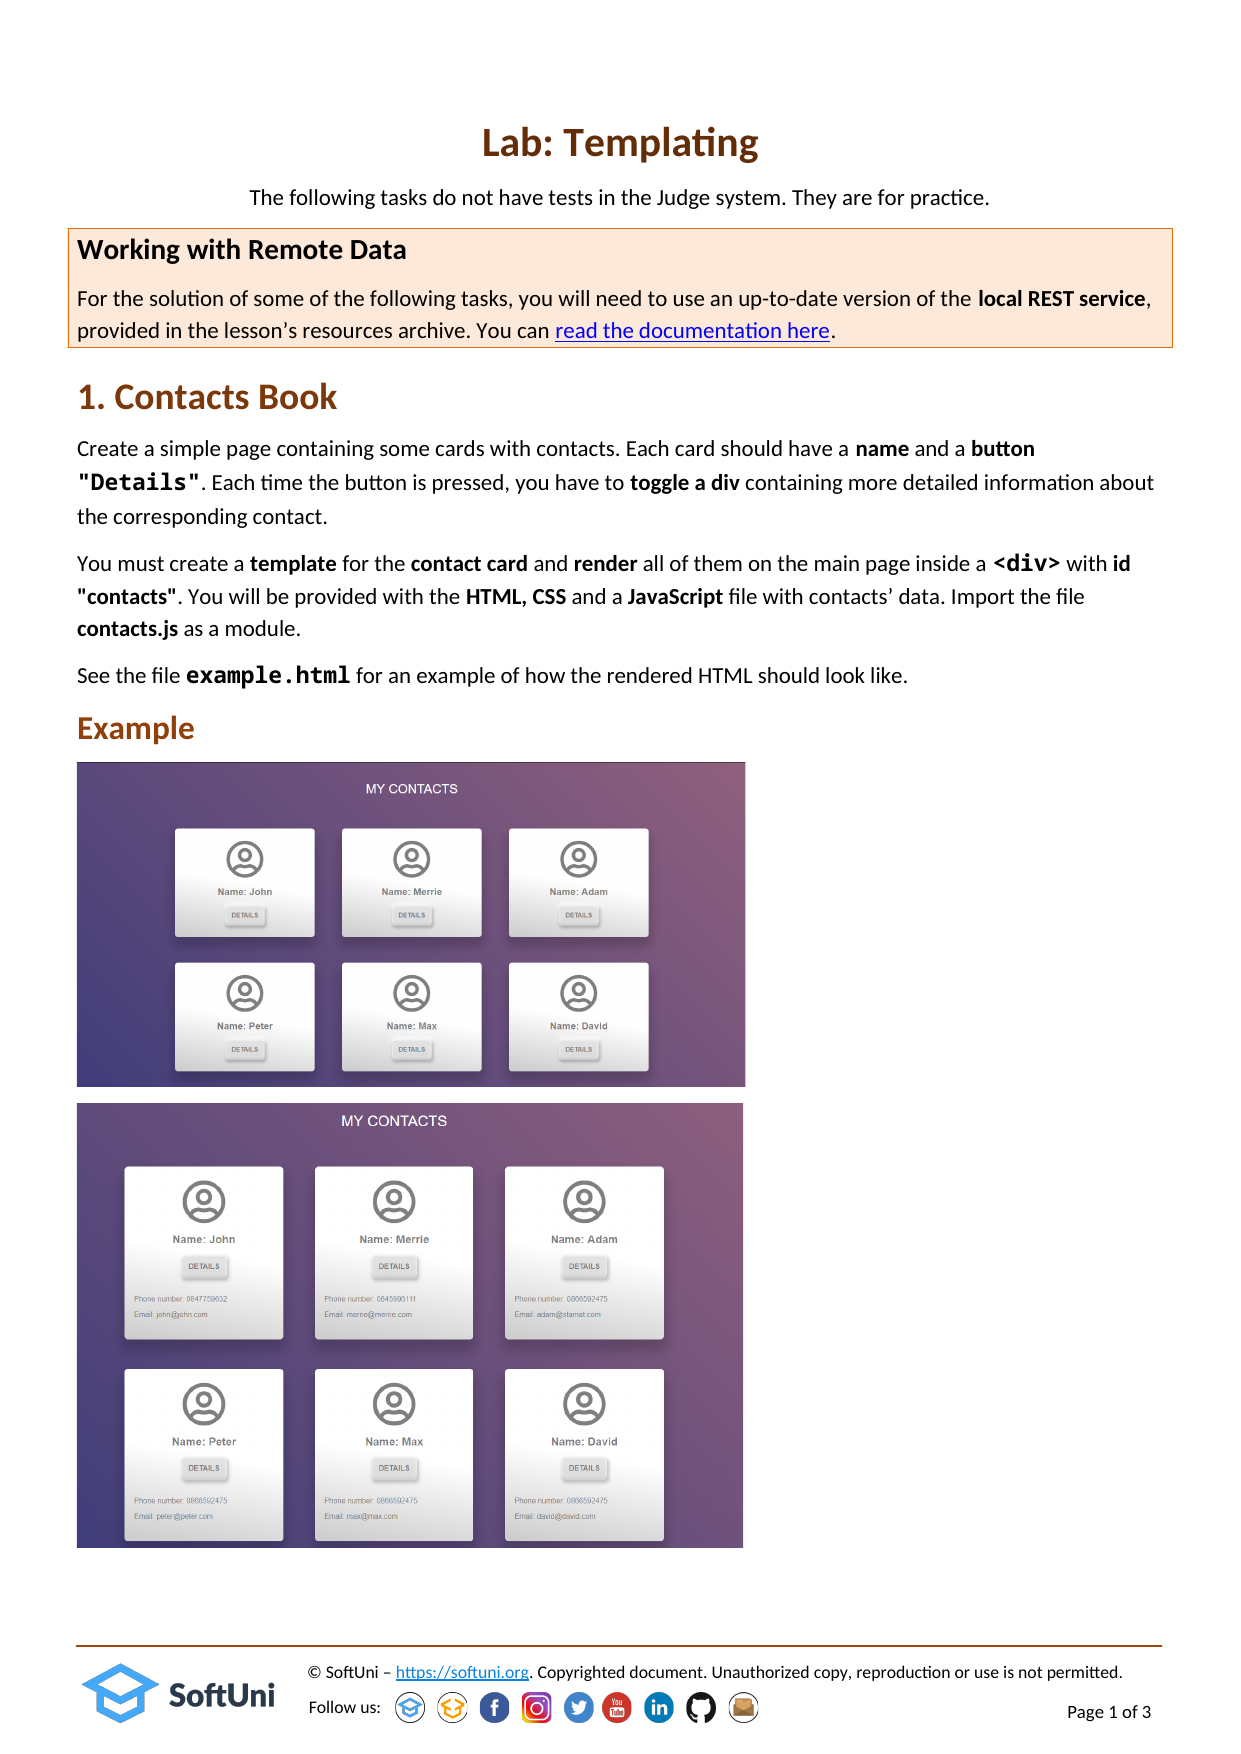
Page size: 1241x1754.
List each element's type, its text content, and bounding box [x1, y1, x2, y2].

text See the file example.html for an example of how the rendered HTML should look like. [77, 659, 1163, 690]
picture [395, 1692, 425, 1723]
picture [76, 762, 746, 1087]
picture [728, 1692, 759, 1723]
text For the solution of some of the following tasks, you will need to use an up-to-date version of the local REST service, provided in the lesson’s resources archive. You can read the documentation here. [69, 281, 1172, 347]
picture [437, 1692, 468, 1723]
picture [644, 1692, 653, 1701]
picture [644, 1714, 653, 1723]
picture [602, 1692, 632, 1723]
subtitle Lab: Templating [77, 116, 1163, 167]
text You must create a template for the contact card and render all of them on the main page inside a <div> with id "contacts". You will be provided with the HTML, CSS and a JavaScript file with contacts’ data. Import the file contacts.js as a module. [77, 546, 1163, 642]
picture [75, 1658, 281, 1729]
picture [665, 1692, 674, 1701]
text Working with Remote Data [69, 229, 1172, 266]
picture [522, 1692, 552, 1723]
picture [658, 1705, 667, 1714]
text Create a simple page containing some cards with contacts. Each card should have a name and a button "Details". Each time the button is pressed, you have to toggle a div containing more detailed information about the corresponding contact. [77, 434, 1163, 530]
subtitle Example [77, 707, 1163, 748]
subtitle Contacts Book [77, 373, 1163, 418]
picture [76, 1103, 744, 1548]
picture [665, 1714, 674, 1723]
picture [686, 1692, 716, 1723]
text The following tasks do not have tests in the Judge system. They are for practice. [77, 183, 1163, 211]
picture [479, 1692, 510, 1723]
picture [564, 1692, 594, 1723]
